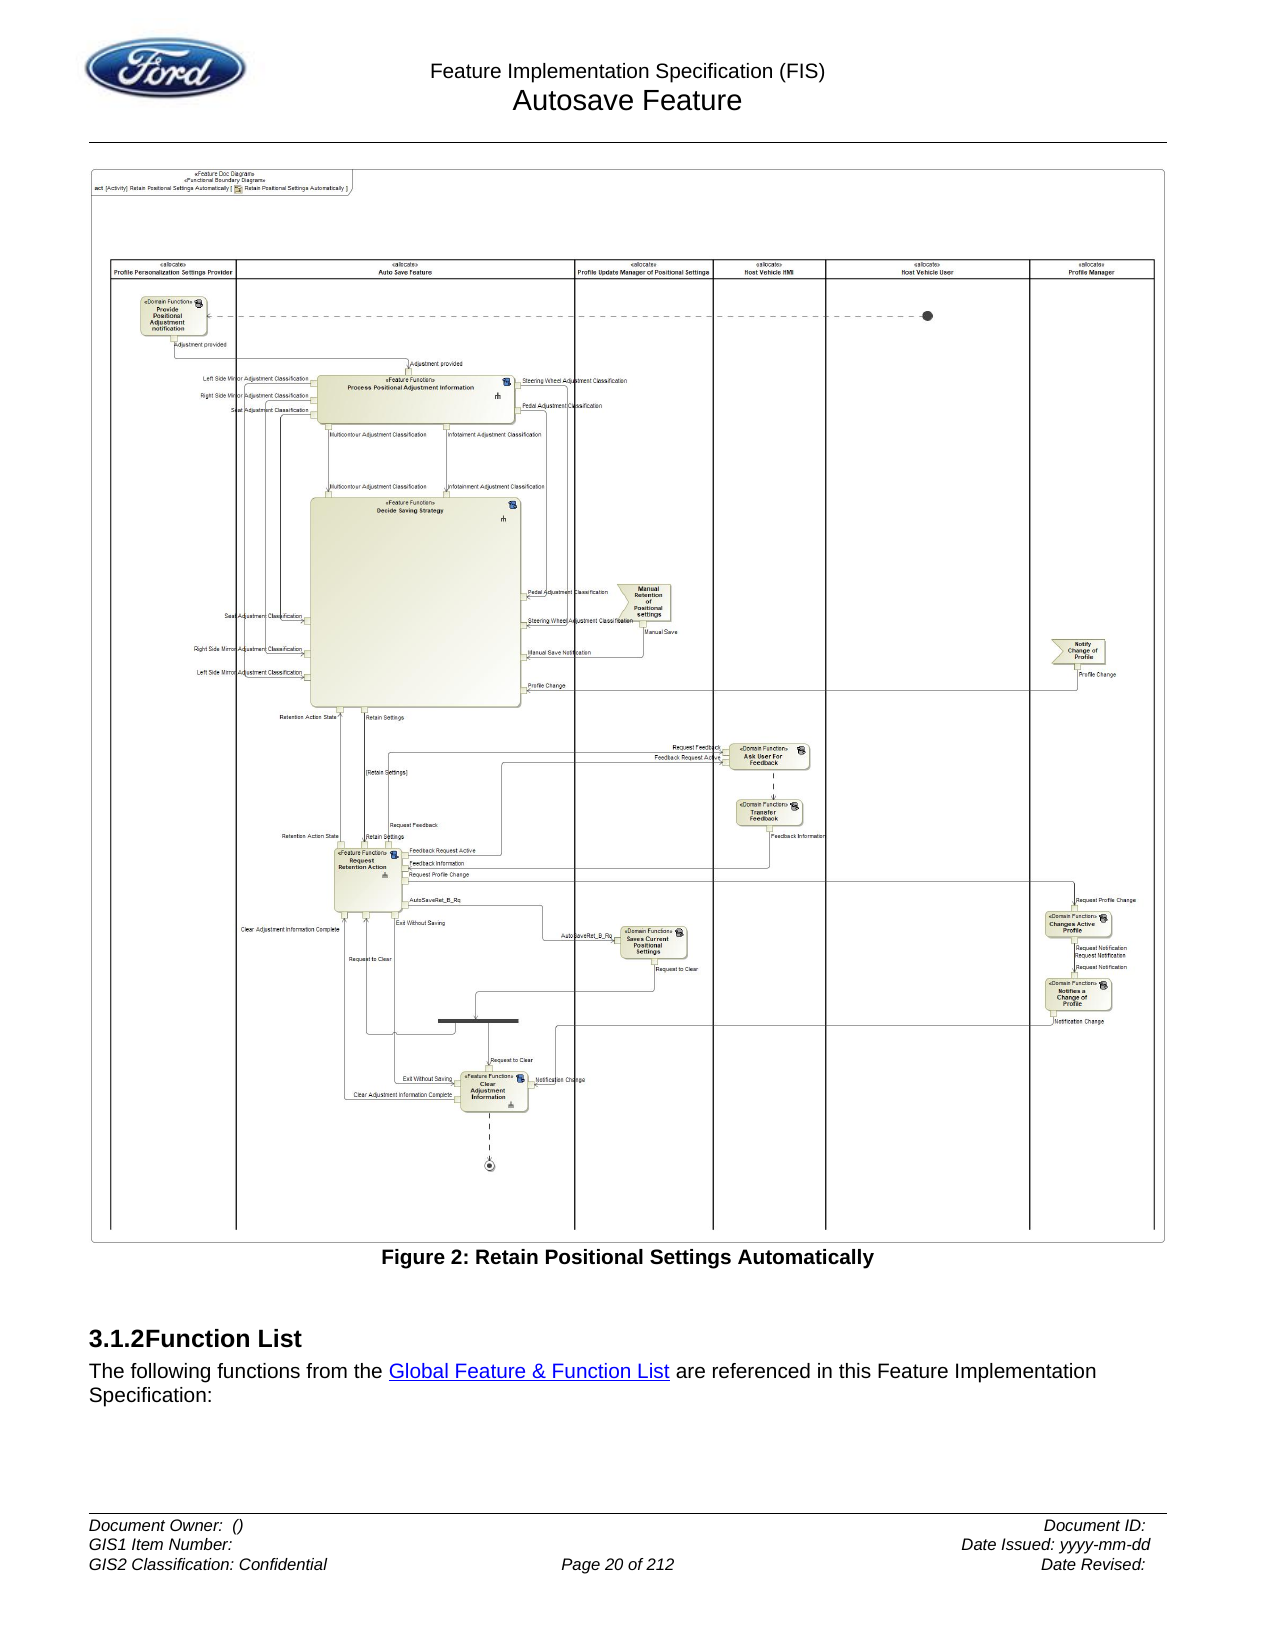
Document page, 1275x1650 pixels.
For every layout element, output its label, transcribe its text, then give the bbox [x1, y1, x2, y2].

subtitle Function List [89, 1324, 1167, 1352]
text Figure 2: Retain Positional Settings Automatically [89, 1245, 1167, 1268]
picture [88, 167, 1167, 1245]
text The following functions from the Global Feature & Function List are referenced in this Feature Implementation Specification: [89, 1359, 1167, 1407]
picture [65, 18, 266, 119]
